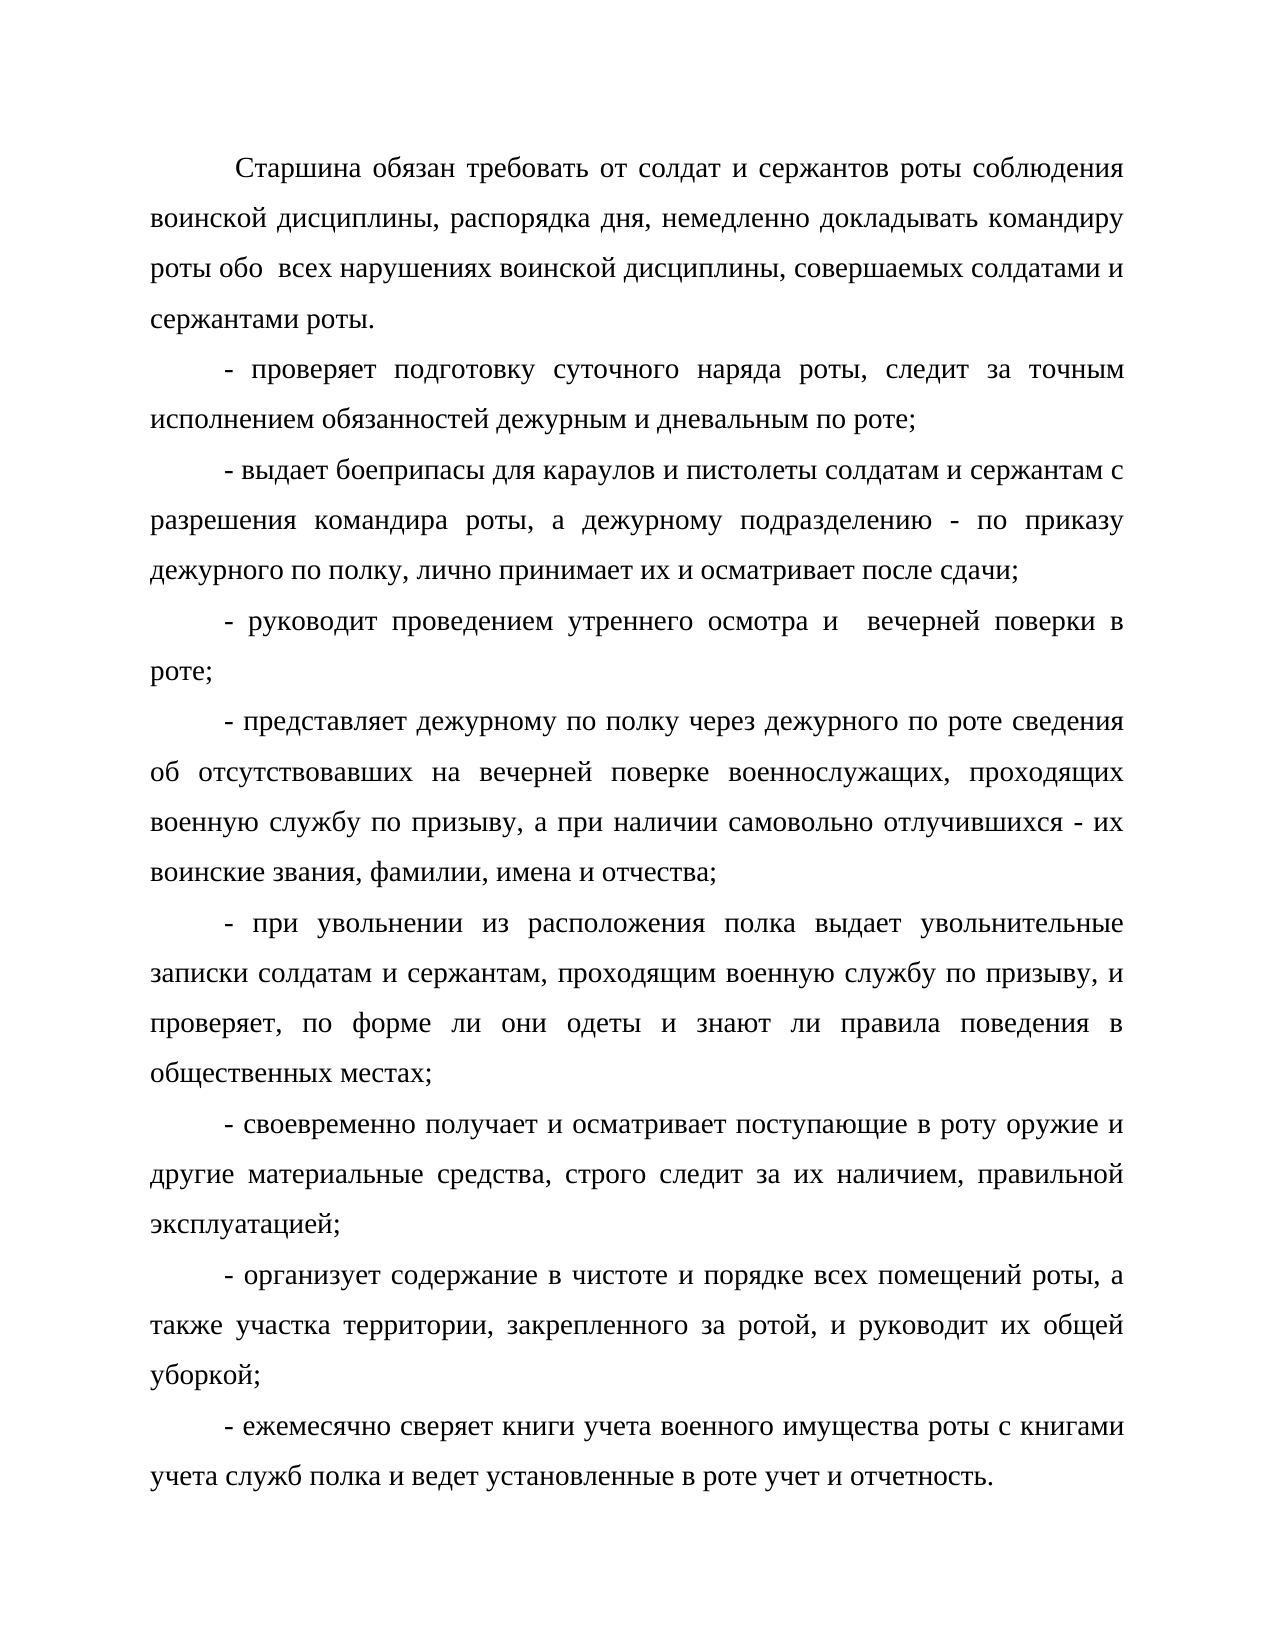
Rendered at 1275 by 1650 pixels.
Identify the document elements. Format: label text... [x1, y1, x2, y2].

text Старшина обязан требовать от солдат и сержантов роты соблюдения воинской дисциплины, распорядка дня, немедленно докладывать командиру роты обо всех нарушениях воинской дисциплины, совершаемых солдатами и сержантами роты. [150, 150, 1125, 334]
text - при увольнении из расположения полка выдает увольнительные записки солдатам и сержантам, проходящим военную службу по призыву, и проверяет, по форме ли они одеты и знают ли правила поведения в общественных местах; [150, 905, 1125, 1089]
text - организует содержание в чистоте и порядке всех помещений роты, а также участка территории, закрепленного за ротой, и руководит их общей уборкой; [150, 1257, 1125, 1391]
text - представляет дежурному по полку через дежурного по роте сведения об отсутствовавших на вечерней поверке военнослужащих, проходящих военную службу по призыву, а при наличии самовольно отлучившихся - их воинские звания, фамилии, имена и отчества; [150, 703, 1125, 888]
text - проверяет подготовку суточного наряда роты, следит за точным исполнением обязанностей дежурным и дневальным по роте; [150, 351, 1125, 435]
text - руководит проведением утреннего осмотра и вечерней поверки в роте; [150, 603, 1125, 687]
text - выдает боеприпасы для караулов и пистолеты солдатам и сержантам с разрешения командира роты, а дежурному подразделению - по приказу дежурного по полку, лично принимает их и осматривает после сдачи; [150, 452, 1125, 586]
text - ежемесячно сверяет книги учета военного имущества роты с книгами учета служб полка и ведет установленные в роте учет и отчетность. [150, 1408, 1125, 1492]
text - своевременно получает и осматривает поступающие в роту оружие и другие материальные средства, строго следит за их наличием, правильной эксплуатацией; [150, 1106, 1125, 1240]
